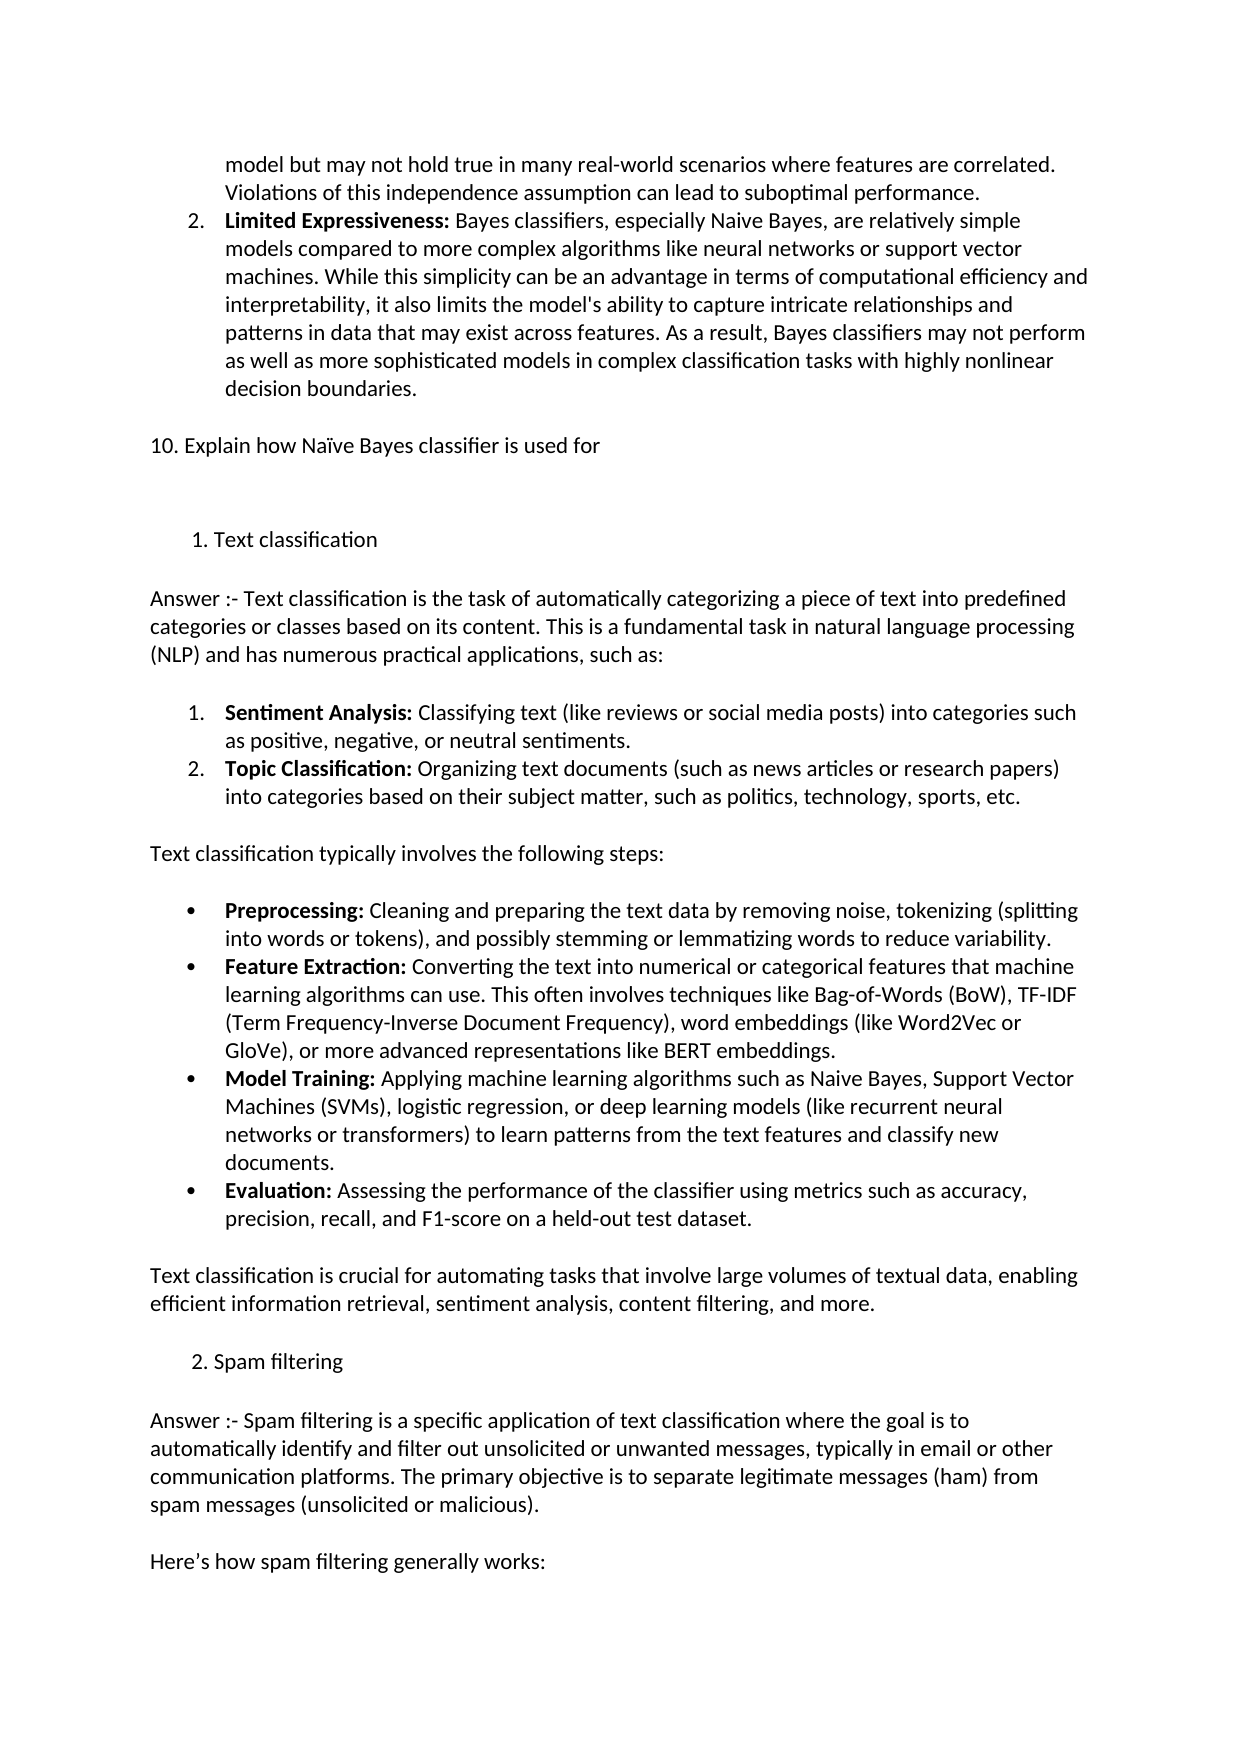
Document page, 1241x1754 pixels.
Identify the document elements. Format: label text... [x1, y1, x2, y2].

list Topic Classification: Organizing text documents (such as news articles or research papers) into categories based on their subject matter, such as politics, technology, sports, etc. [187, 868, 1090, 924]
text 2. Spam filtering [150, 1549, 1090, 1577]
text Text classification typically involves the following steps: [150, 953, 1090, 981]
text 1. Text classification [150, 610, 1090, 638]
text 10. Explain how Naïve Bayes classifier is used for [150, 517, 1090, 544]
list Limited Expressiveness: Bayes classifiers, especially Naive Bayes, are relatively simple models compared to more complex algorithms like neural networks or support vector machines. While this simplicity can be an advantage in terms of computational efficiency and interpretability, it also limits the model's ability to capture intricate relationships and patterns in data that may exist across features. As a result, Bayes classifiers may not perform as well as more sophisticated models in complex classification tasks with highly nonlinear decision boundaries. [187, 291, 1090, 487]
list Sentiment Analysis: Classifying text (like reviews or social media posts) into categories such as positive, negative, or neutral sentiments. [187, 783, 1090, 839]
list Evaluation: Assessing the performance of the classifier using metrics such as accuracy, precision, recall, and F1-score on a held-out test dataset. [187, 1378, 1090, 1434]
text Answer :- Text classification is the task of automatically categorizing a piece of text into predefined categories or classes based on its content. This is a fundamental task in natural language processing (NLP) and has numerous practical applications, such as: [150, 670, 1090, 754]
list Feature Extraction: Converting the text into numerical or categorical features that machine learning algorithms can use. This often involves techniques like Bag-of-Words (BoW), TF-IDF (Term Frequency-Inverse Document Frequency), word embeddings (like Word2Vec or GloVe), or more advanced representations like BERT embeddings. [187, 1096, 1090, 1208]
list Preprocessing: Cleaning and preparing the text data by removing noise, tokenizing (splitting into words or tokens), and possibly stemming or lemmatizing words to reduce variability. [187, 1011, 1090, 1067]
text Text classification is crucial for automating tasks that involve large volumes of textual data, enabling efficient information retrieval, sentiment analysis, content filtering, and more. [150, 1463, 1090, 1519]
list Assumption of Feature Independence: The Naive Bayes classifier, in particular, assumes that all features are conditionally independent given the class. This assumption simplifies the model but may not hold true in many real-world scenarios where features are correlated. Violations of this independence assumption can lead to suboptimal performance. [187, 150, 1090, 262]
list Model Training: Applying machine learning algorithms such as Naive Bayes, Support Vector Machines (SVMs), logistic regression, or deep learning models (like recurrent neural networks or transformers) to learn patterns from the text features and classify new documents. [187, 1237, 1090, 1349]
